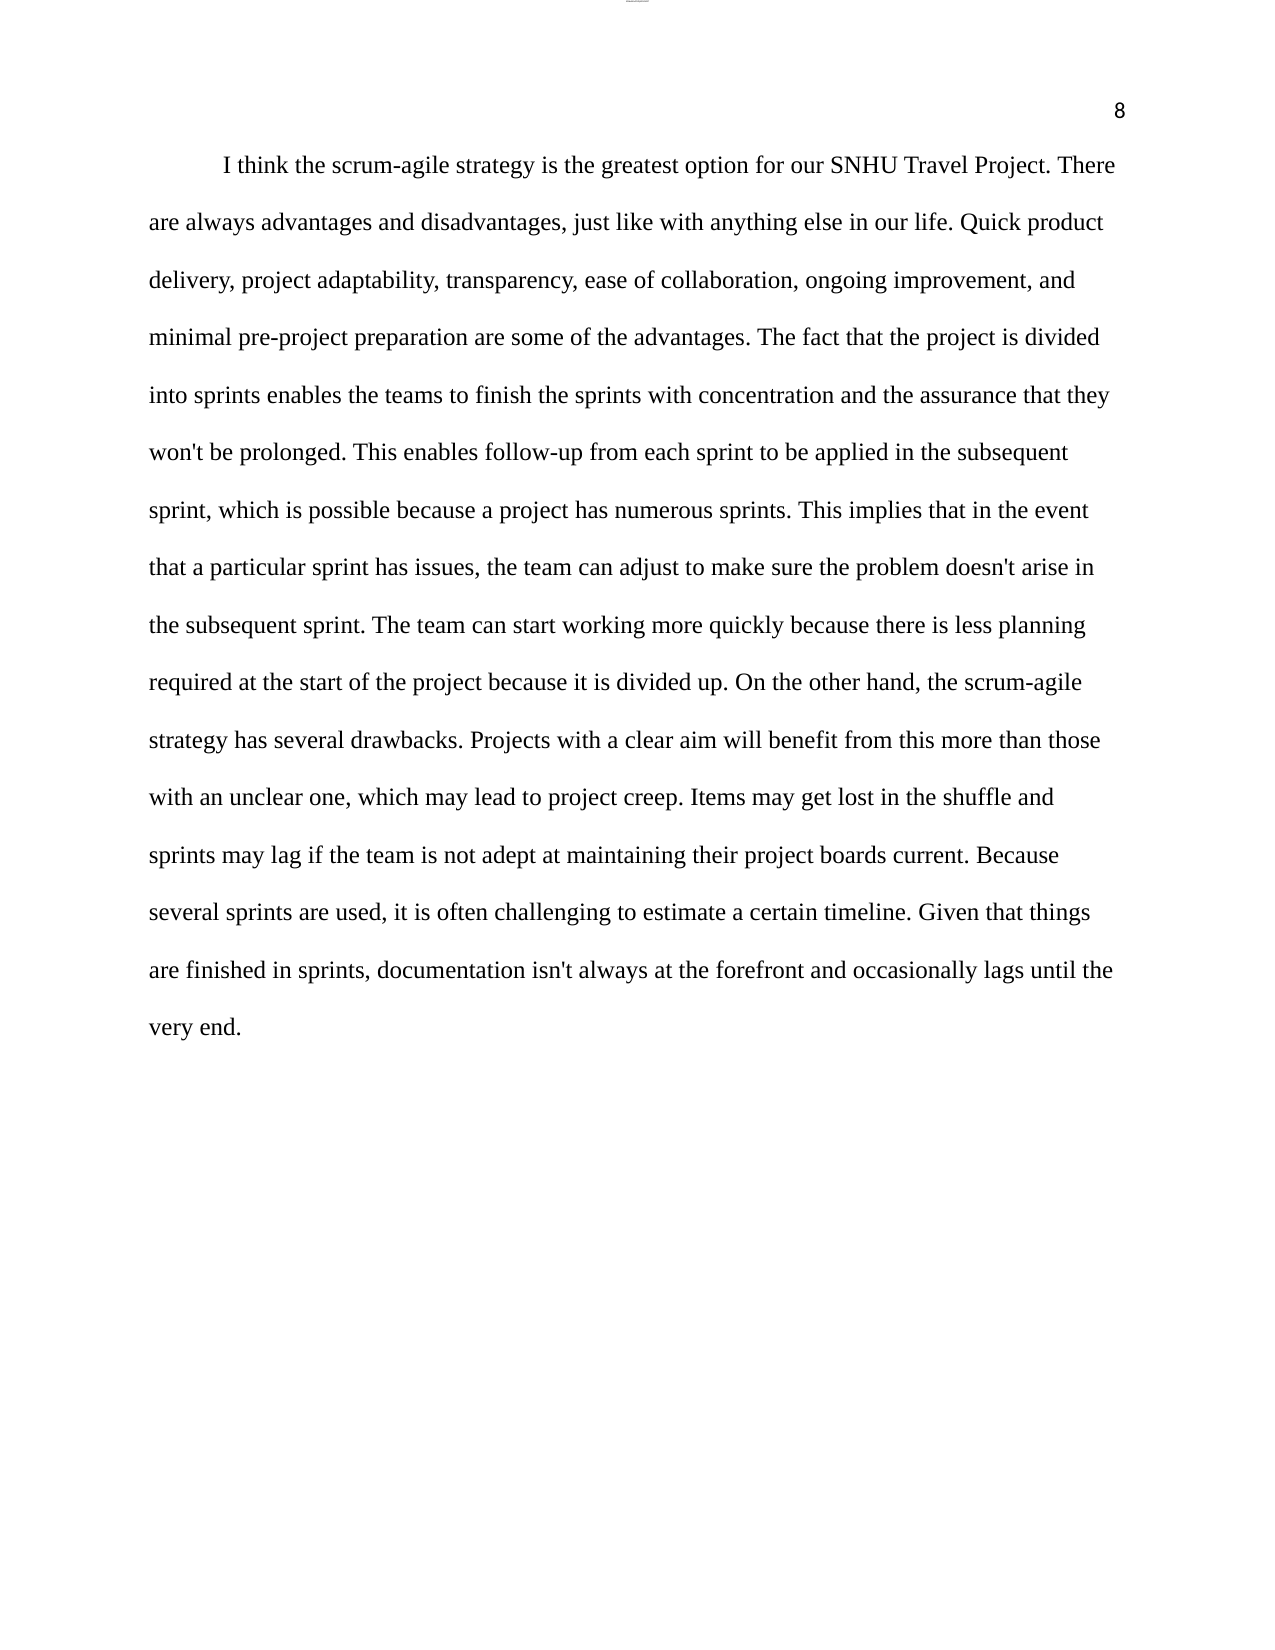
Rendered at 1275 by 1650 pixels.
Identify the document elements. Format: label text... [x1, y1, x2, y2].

text I think the scrum-agile strategy is the greatest option for our SNHU Travel Project. There are always advantages and disadvantages, just like with anything else in our life. Quick product delivery, project adaptability, transparency, ease of collaboration, ongoing improvement, and minimal pre-project preparation are some of the advantages. The fact that the project is divided into sprints enables the teams to finish the sprints with concentration and the assurance that they won't be prolonged. This enables follow-up from each sprint to be applied in the subsequent sprint, which is possible because a project has numerous sprints. This implies that in the event that a particular sprint has issues, the team can adjust to make sure the problem doesn't arise in the subsequent sprint. The team can start working more quickly because there is less planning required at the start of the project because it is divided up. On the other hand, the scrum-agile strategy has several drawbacks. Projects with a clear aim will benefit from this more than those with an unclear one, which may lead to project creep. Items may get lost in the shuffle and sprints may lag if the team is not adept at maintaining their project boards current. Because several sprints are used, it is often challenging to estimate a certain timeline. Given that things are finished in sprints, documentation isn't always at the forefront and occasionally lags until the very end. [149, 150, 1124, 1041]
